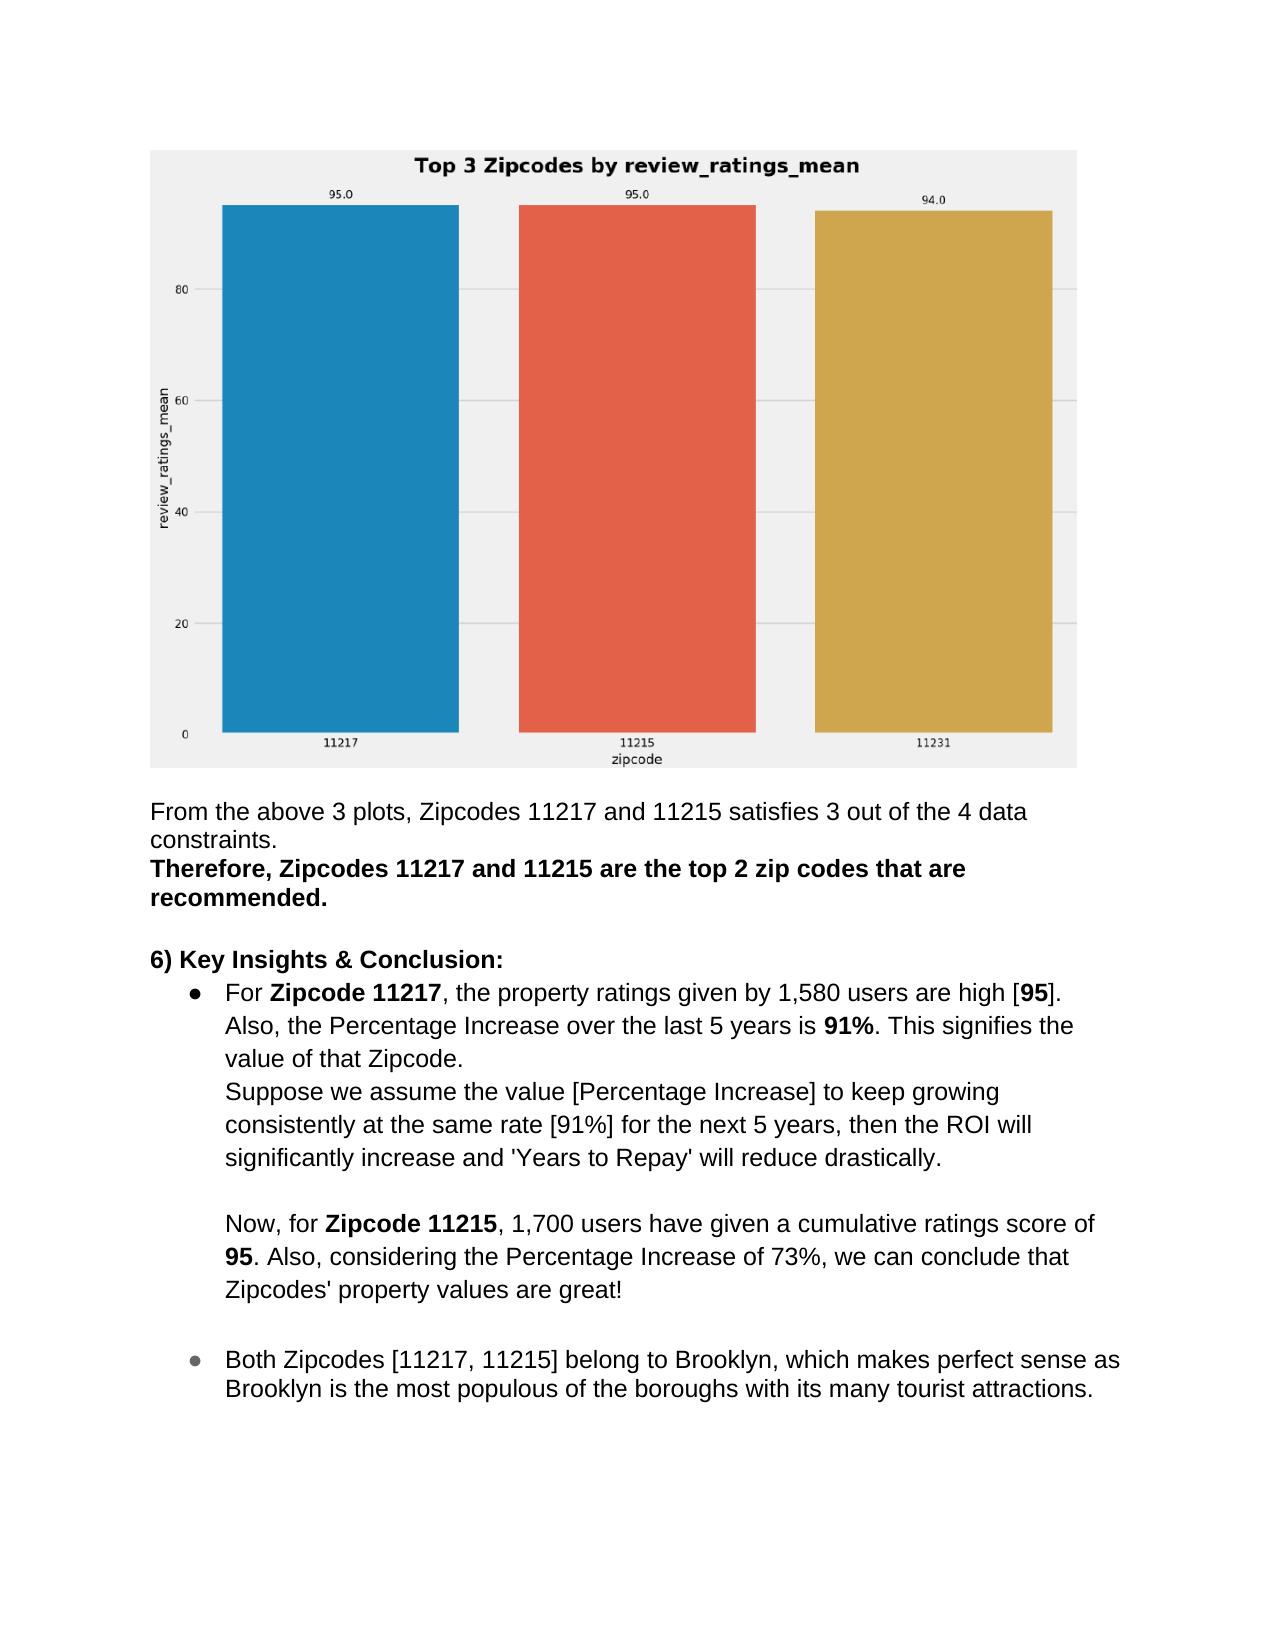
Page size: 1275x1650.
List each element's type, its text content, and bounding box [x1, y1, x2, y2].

subtitle Therefore, Zipcodes 11217 and 11215 are the top 2 zip codes that are recommended. [150, 854, 1125, 912]
picture [150, 150, 1077, 768]
list For Zipcode 11217, the property ratings given by 1,580 users are high [95]. [187, 978, 1125, 1006]
text 6) Key Insights & Conclusion: [150, 945, 1125, 973]
subtitle Both Zipcodes [11217, 11215] belong to Brooklyn, which makes perfect sense as Brooklyn is the most populous of the boroughs with its many tourist attractions. [187, 1345, 1125, 1403]
subtitle From the above 3 plots, Zipcodes 11217 and 11215 satisfies 3 out of the 4 data constraints. [150, 797, 1125, 854]
text Now, for Zipcode 11215, 1,700 users have given a cumulative ratings score of 95. Also, considering the Percentage Increase of 73%, we can conclude that Zipcodes' property values are great! [225, 1209, 1125, 1304]
text Suppose we assume the value [Percentage Increase] to keep growing consistently at the same rate [91%] for the next 5 years, then the ROI will significantly increase and 'Years to Repay' will reduce drastically. [225, 1077, 1125, 1172]
text Also, the Percentage Increase over the last 5 years is 91%. This signifies the value of that Zipcode. [225, 1011, 1125, 1072]
